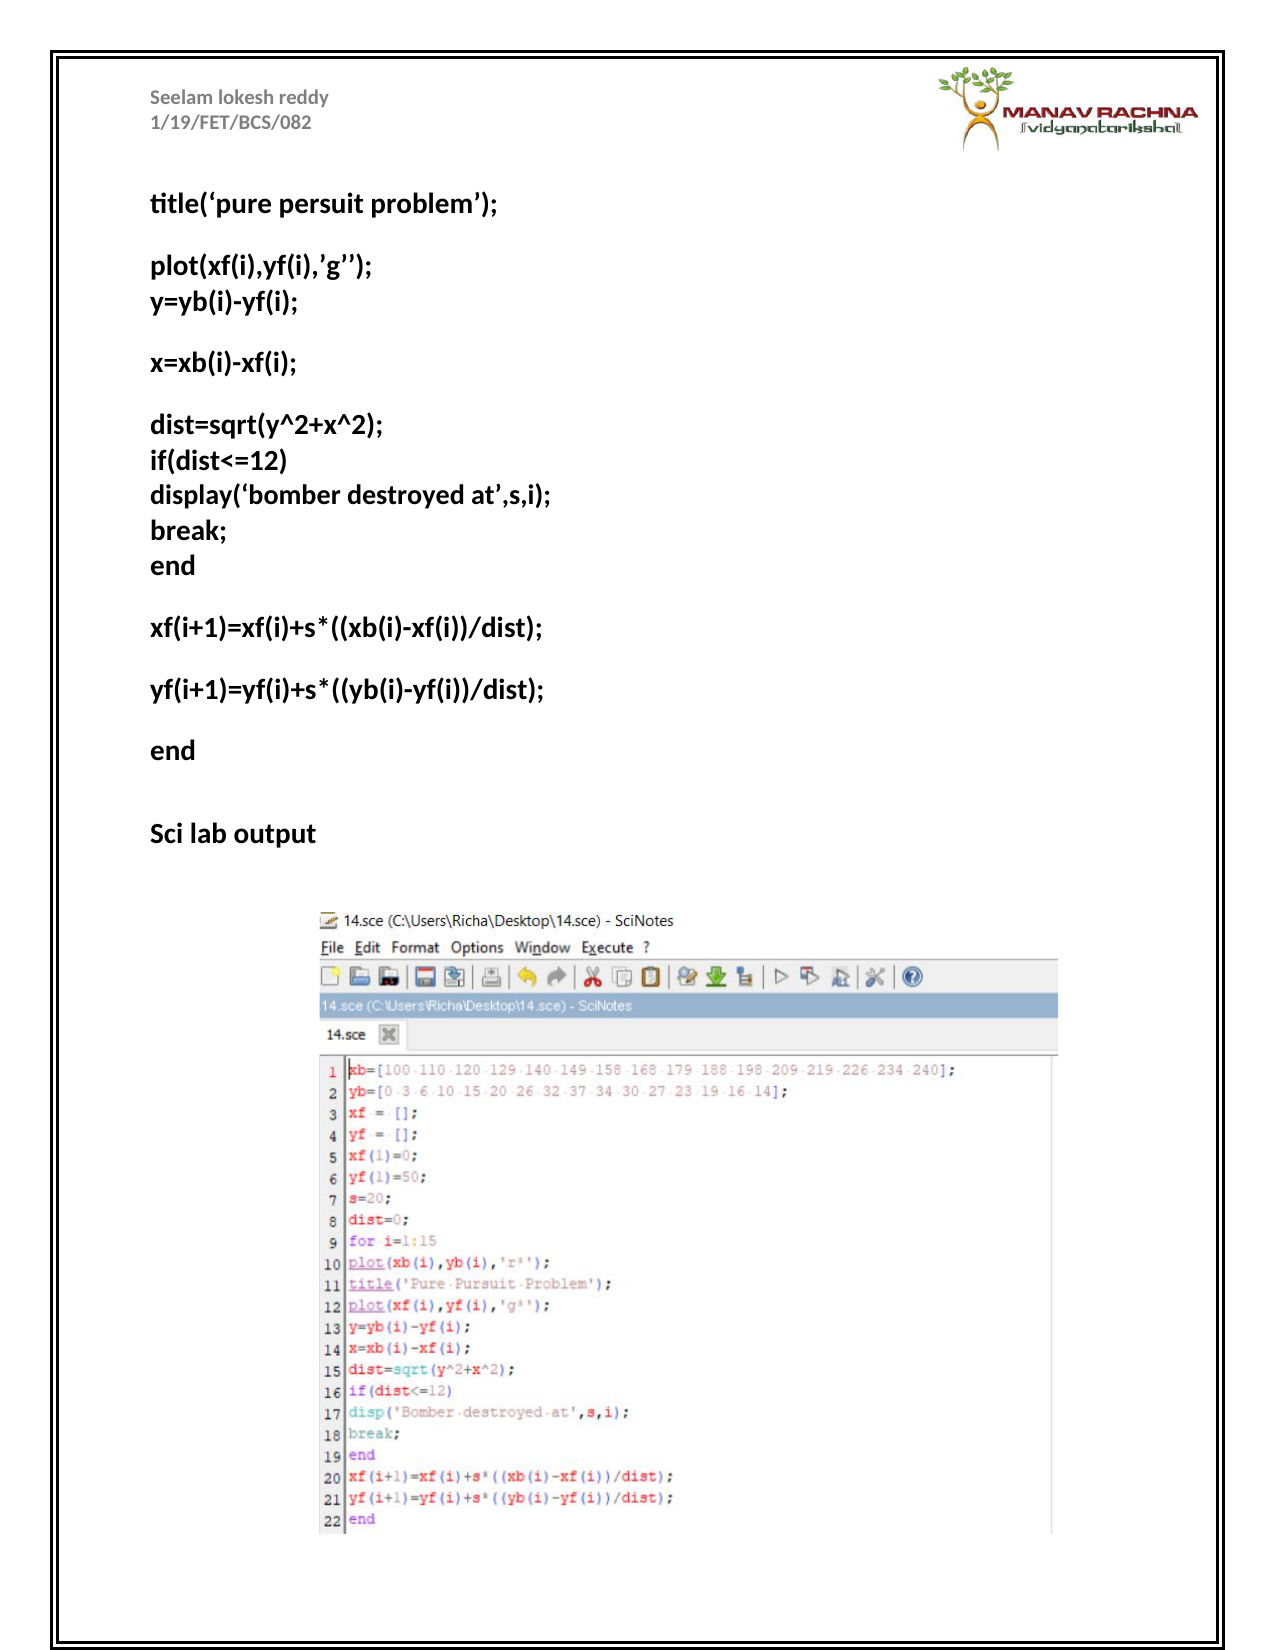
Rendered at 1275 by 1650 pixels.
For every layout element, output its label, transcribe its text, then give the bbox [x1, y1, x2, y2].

text x=xb(i)-xf(i); [150, 344, 1125, 380]
text y=yb(i)-yf(i); [150, 283, 1125, 318]
text yf(i+1)=yf(i)+s*((yb(i)-yf(i))/dist); [150, 671, 1125, 707]
text display(‘bomber destroyed at’,s,i); [150, 477, 1125, 512]
text dist=sqrt(y^2+x^2); [150, 406, 1125, 442]
text xf(i+1)=xf(i)+s*((xb(i)-xf(i))/dist); [150, 609, 1125, 644]
text plot(xf(i),yf(i),’g’’); [150, 247, 1125, 283]
text break; [150, 512, 1125, 547]
text end [150, 732, 1125, 768]
text title(‘pure persuit problem’); [150, 186, 1125, 221]
text if(dist<=12) [150, 442, 1125, 477]
text end [150, 547, 1125, 583]
picture [938, 67, 1199, 151]
picture [319, 912, 1059, 1534]
text Sci lab output [150, 815, 1125, 850]
